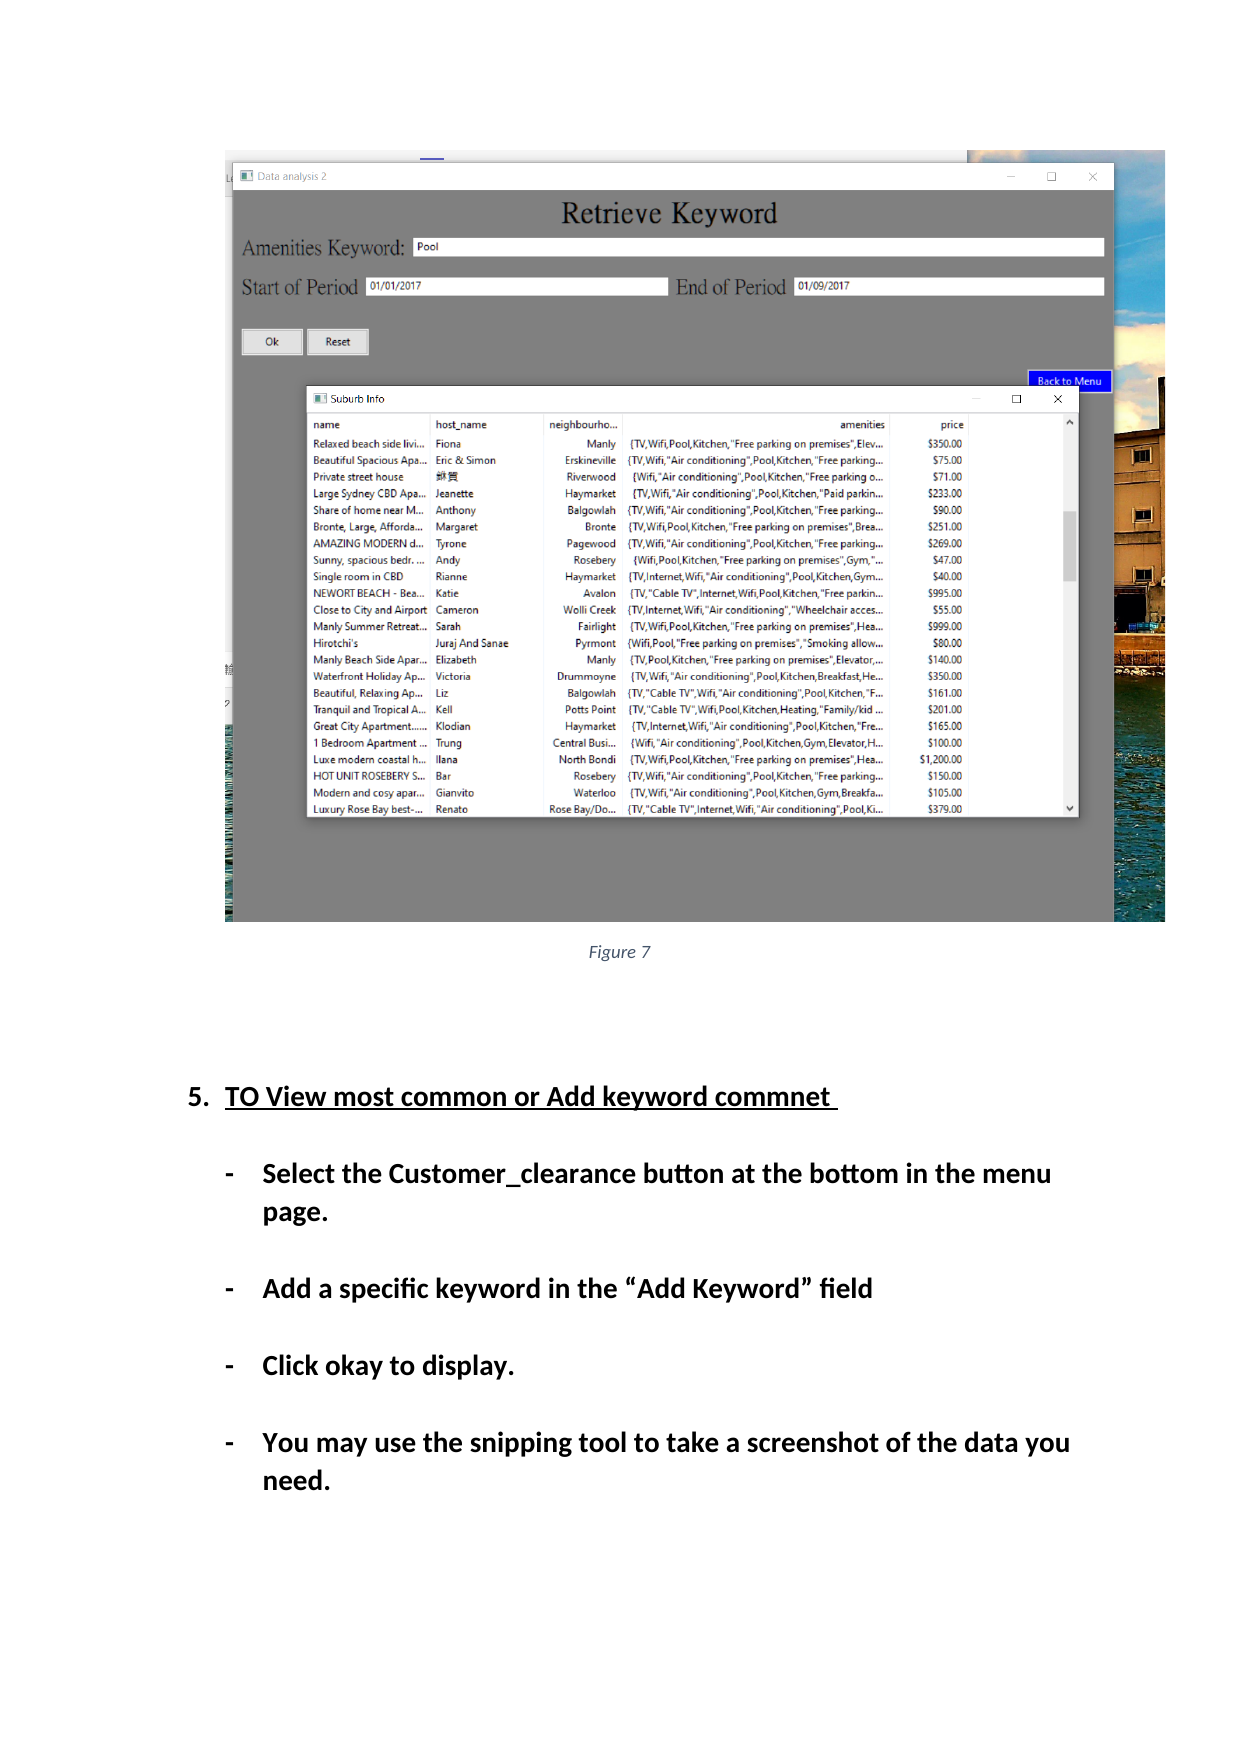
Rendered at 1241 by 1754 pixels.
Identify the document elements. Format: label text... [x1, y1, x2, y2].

list Select the Customer_clearance button at the bottom in the menu page. [225, 1155, 1090, 1229]
picture [225, 150, 1166, 922]
list Add a specific keyword in the “Add Keyword” field [225, 1270, 1090, 1306]
list You may use the snipping tool to take a screenshot of the data you need. [225, 1424, 1090, 1498]
list TO View most common or Add keyword commnet [187, 1078, 1090, 1113]
list Click okay to display. [225, 1347, 1090, 1382]
